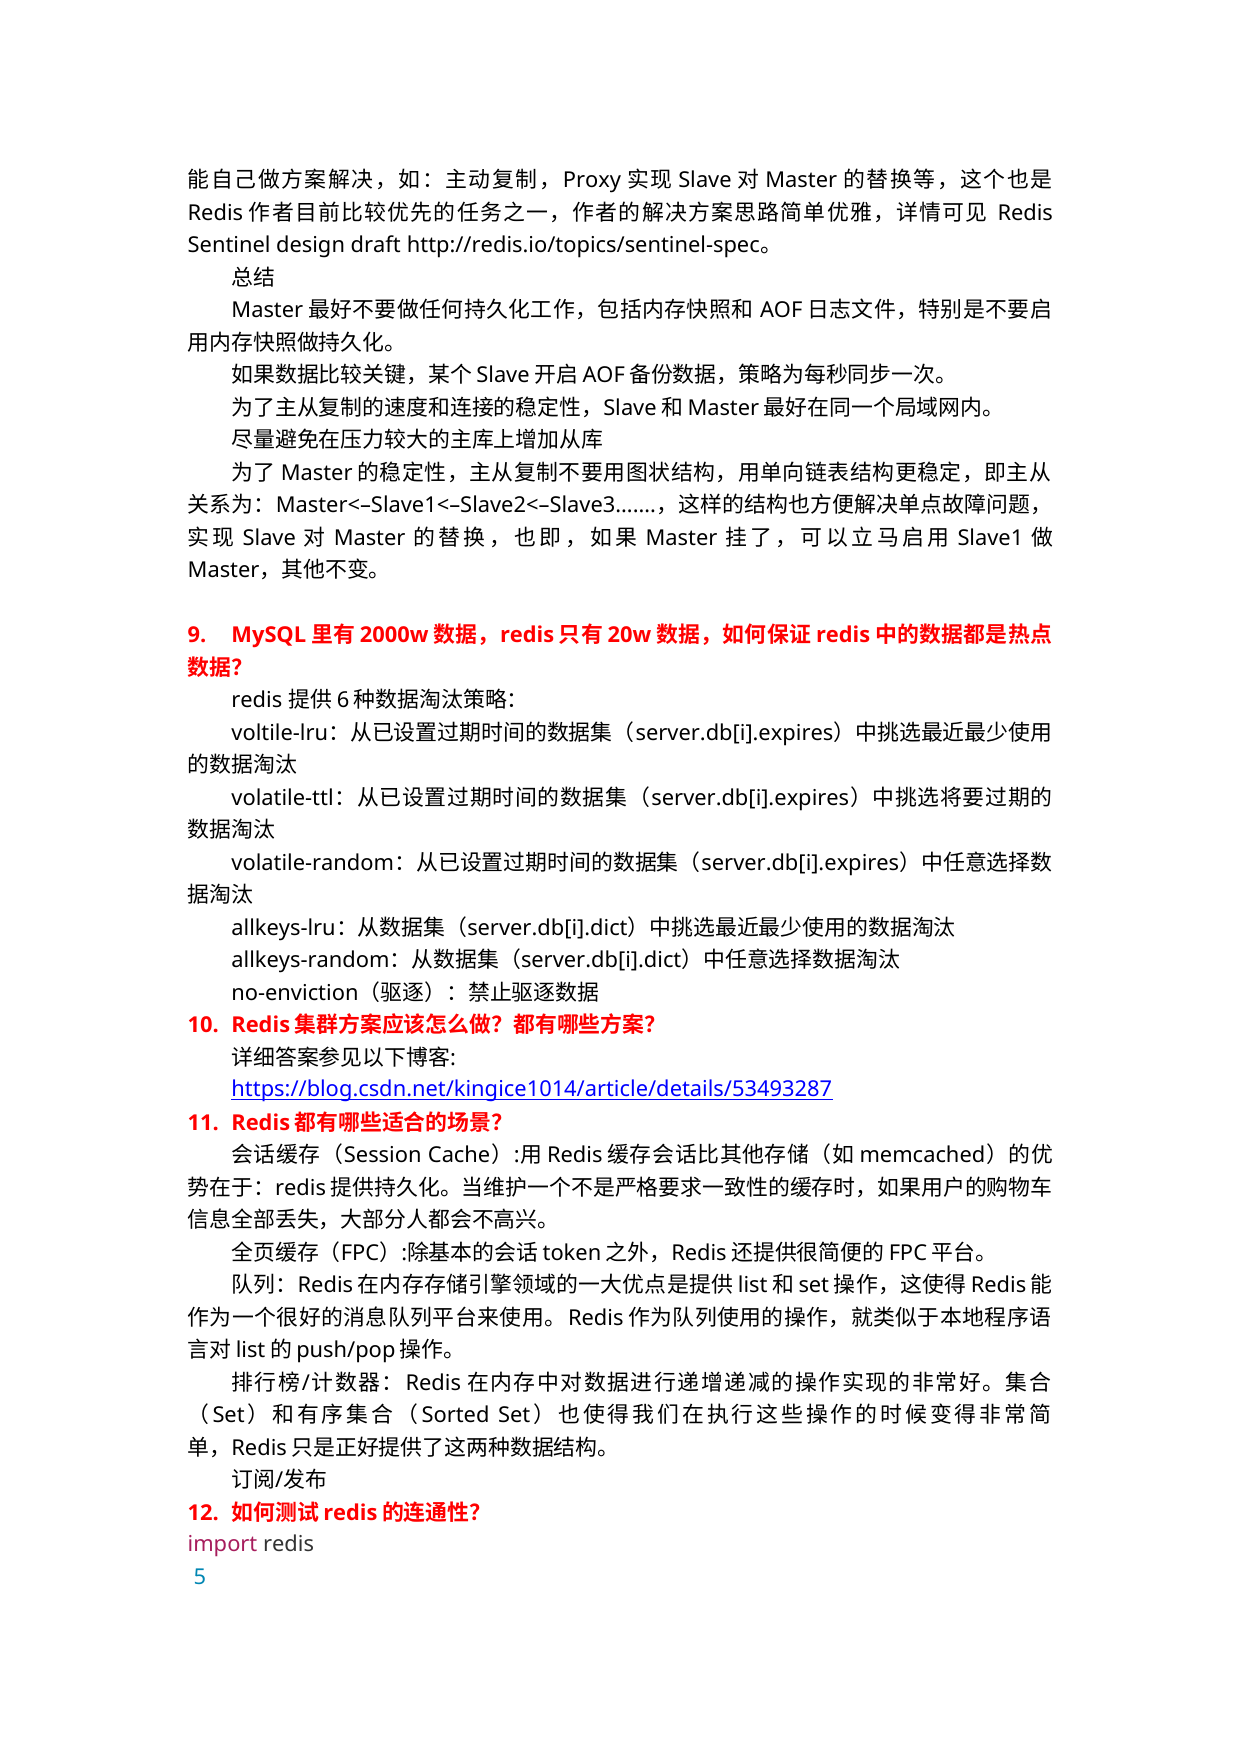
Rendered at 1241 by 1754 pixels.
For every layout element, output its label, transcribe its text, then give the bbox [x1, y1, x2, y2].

list 详细答案参见以下博客: [187, 1039, 1053, 1072]
list 会话缓存（Session Cache）:用Redis缓存会话比其他存储（如memcached）的优势在于：redis提供持久化。当维护一个不是严格要求一致性的缓存时，如果用户的购物车信息全部丢失，大部分人都会不高兴。 [187, 1137, 1053, 1234]
list MySQL里有2000w数据，redis只有20w数据，如何保证redis中的数据都是热点数据？ [187, 617, 1053, 682]
list 队列：Redis在内存存储引擎领域的一大优点是提供list和set操作，这使得Redis能作为一个很好的消息队列平台来使用。Redis作为队列使用的操作，就类似于本地程序语言对list的push/pop操作。 [187, 1267, 1053, 1364]
list 订阅/发布 [187, 1462, 1053, 1494]
list 总结 [187, 259, 1053, 292]
list voltile-lru：从已设置过期时间的数据集（server.db[i].expires）中挑选最近最少使用的数据淘汰 volatile-ttl：从已设置过期时间的数据集（server.db[i].expires）中挑选将要过期的数据淘汰 volatile-random：从已设置过期时间的数据集（server.db[i].expires）中任意选择数据淘汰 allkeys-lru：从数据集（server.db[i].dict）中挑选最近最少使用的数据淘汰 allkeys-random：从数据集（server.db[i].dict）中任意选择数据淘汰 no-enviction（驱逐）：禁止驱逐数据 [187, 714, 1053, 1007]
list 尽量避免在压力较大的主库上增加从库 [187, 422, 1053, 454]
list 为了Master的稳定性，主从复制不要用图状结构，用单向链表结构更稳定，即主从关系为：Master<–Slave1<–Slave2<–Slave3…….，这样的结构也方便解决单点故障问题，实现Slave对Master的替换，也即，如果Master挂了，可以立马启用Slave1做Master，其他不变。 [187, 454, 1053, 584]
list 如何测试redis的连通性？ [187, 1494, 1053, 1527]
list redis 提供 6种数据淘汰策略： [187, 682, 1053, 714]
list Master最好不要做任何持久化工作，包括内存快照和AOF日志文件，特别是不要启用内存快照做持久化。 [187, 292, 1053, 357]
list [187, 162, 1053, 259]
list https://blog.csdn.net/kingice1014/article/details/53493287 [187, 1072, 1053, 1104]
list 如果数据比较关键，某个Slave开启AOF备份数据，策略为每秒同步一次。 [187, 357, 1053, 389]
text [187, 1527, 1053, 1592]
list 排行榜/计数器：Redis在内存中对数据进行递增递减的操作实现的非常好。集合（Set）和有序集合（Sorted Set）也使得我们在执行这些操作的时候变得非常简单，Redis只是正好提供了这两种数据结构。 [187, 1364, 1053, 1462]
list 为了主从复制的速度和连接的稳定性，Slave和Master最好在同一个局域网内。 [187, 389, 1053, 422]
list Redis都有哪些适合的场景？ [187, 1104, 1053, 1137]
list 全页缓存（FPC）:除基本的会话token之外，Redis还提供很简便的FPC平台。 [187, 1234, 1053, 1267]
list Redis集群方案应该怎么做？都有哪些方案？ [187, 1007, 1053, 1039]
